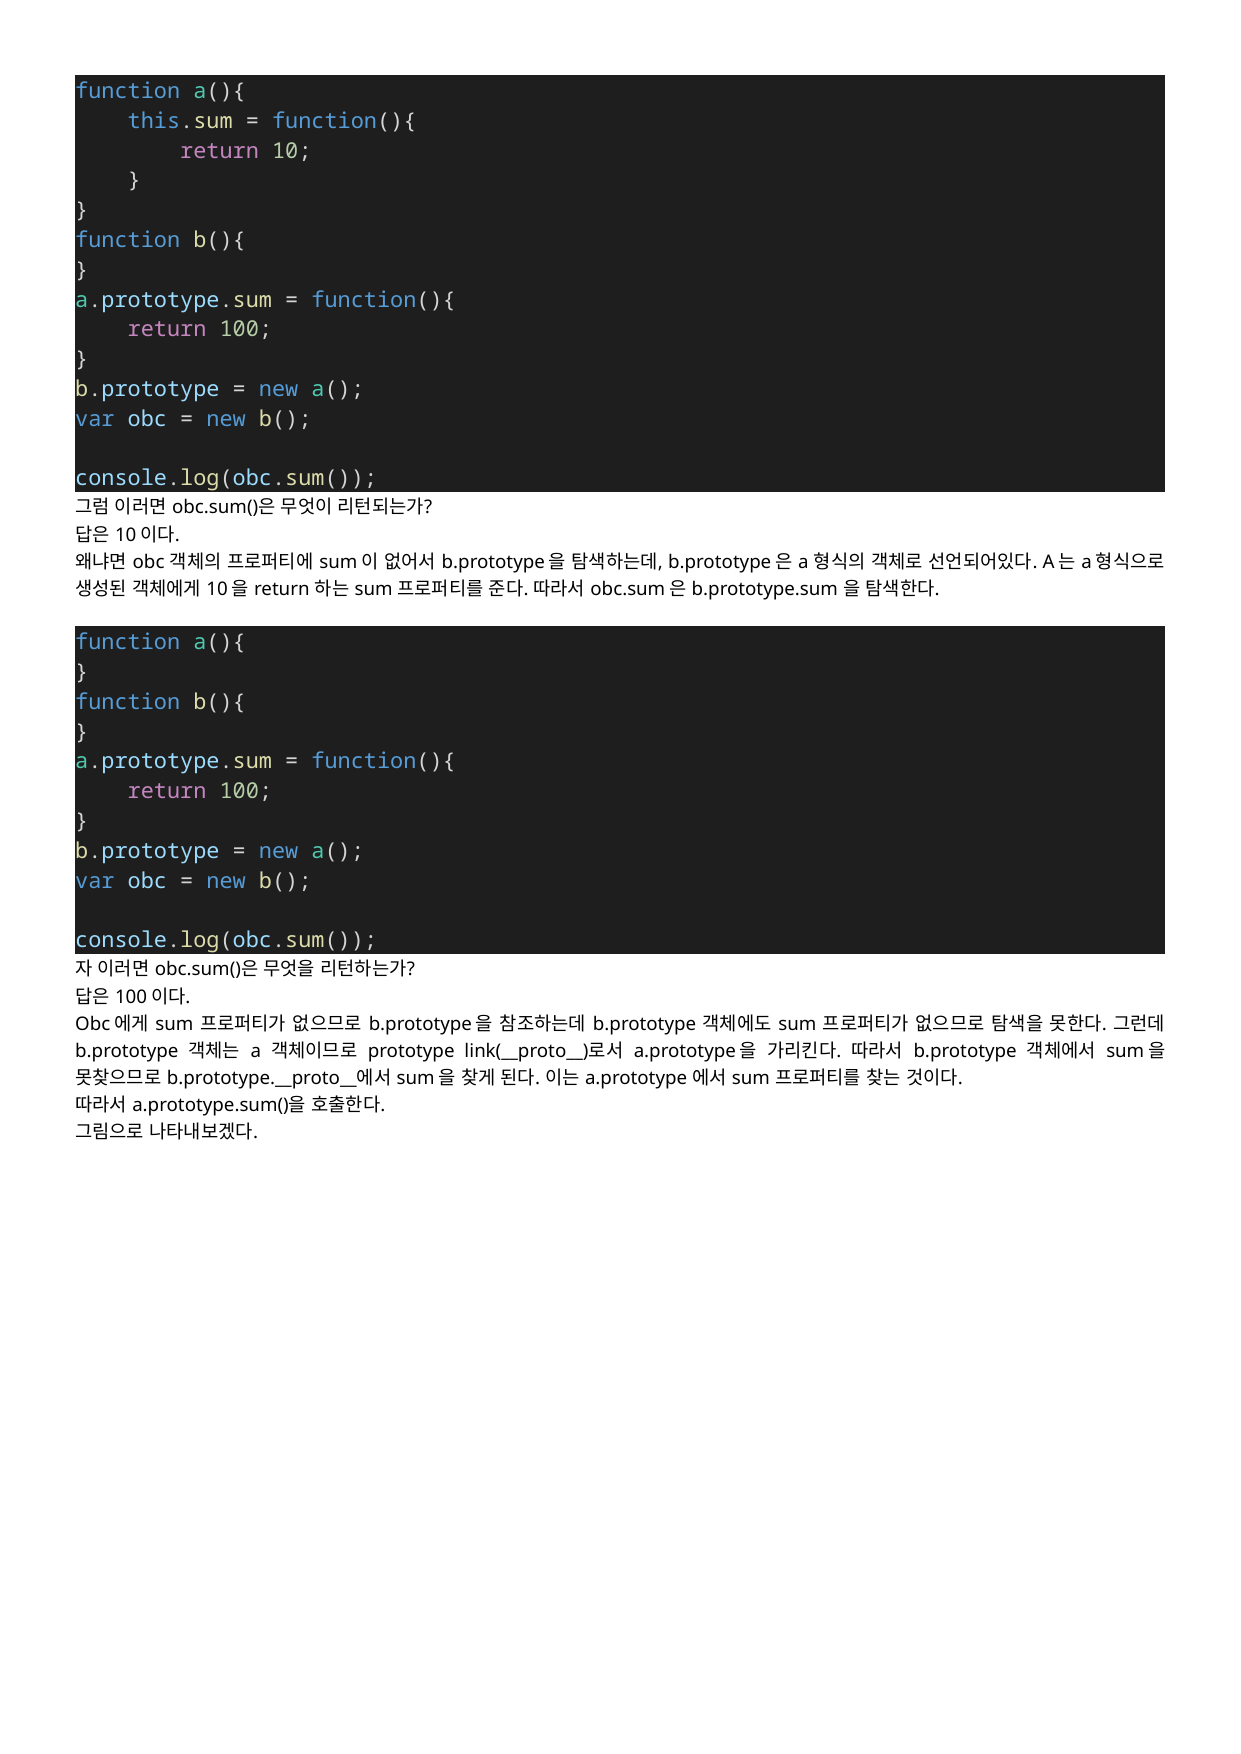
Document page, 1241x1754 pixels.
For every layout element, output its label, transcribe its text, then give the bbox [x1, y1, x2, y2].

text b.prototype = new a(); [75, 835, 1165, 865]
text } [75, 164, 1165, 194]
text function a(){ [75, 75, 1165, 105]
text 왜냐면 obc 객체의 프로퍼티에 sum이 없어서 b.prototype을 탐색하는데, b.prototype은 a 형식의 객체로 선언되어있다. A는 a형식으로 생성된 객체에게 10을 return 하는 sum 프로퍼티를 준다. 따라서 obc.sum은 b.prototype.sum 을 탐색한다. [75, 546, 1165, 601]
text b.prototype = new a(); [75, 373, 1165, 403]
text } [75, 805, 1165, 835]
text console.log(obc.sum()); [75, 462, 1165, 492]
text 그림으로 나타내보겠다. [75, 1117, 1165, 1144]
text 따라서 a.prototype.sum()을 호출한다. [75, 1090, 1165, 1117]
text 답은 100이다. [75, 981, 1165, 1008]
text return 100; [75, 313, 1165, 343]
text return 100; [75, 775, 1165, 805]
text return 10; [75, 134, 1165, 164]
text a.prototype.sum = function(){ [75, 283, 1165, 313]
text console.log(obc.sum()); [75, 924, 1165, 954]
text Obc에게 sum 프로퍼티가 없으므로 b.prototype을 참조하는데 b.prototype 객체에도 sum 프로퍼티가 없으므로 탐색을 못한다. 그런데 b.prototype 객체는 a 객체이므로 prototype link(__proto__)로서 a.prototype을 가리킨다. 따라서 b.prototype 객체에서 sum을 못찾으므로 b.prototype.__proto__에서 sum을 찾게 된다. 이는 a.prototype 에서 sum 프로퍼티를 찾는 것이다. [75, 1008, 1165, 1090]
text } [75, 343, 1165, 373]
text 그럼 이러면 obc.sum()은 무엇이 리턴되는가? [75, 492, 1165, 519]
text function b(){ [75, 686, 1165, 716]
text var obc = new b(); [75, 403, 1165, 432]
text function b(){ [75, 224, 1165, 254]
text a.prototype.sum = function(){ [75, 746, 1165, 775]
text 자 이러면 obc.sum()은 무엇을 리턴하는가? [75, 954, 1165, 981]
text function a(){ [75, 626, 1165, 656]
text } [75, 656, 1165, 686]
text } [75, 254, 1165, 283]
text } [75, 716, 1165, 746]
text } [75, 194, 1165, 224]
text this.sum = function(){ [75, 105, 1165, 134]
text 답은 10이다. [75, 519, 1165, 546]
text var obc = new b(); [75, 865, 1165, 894]
